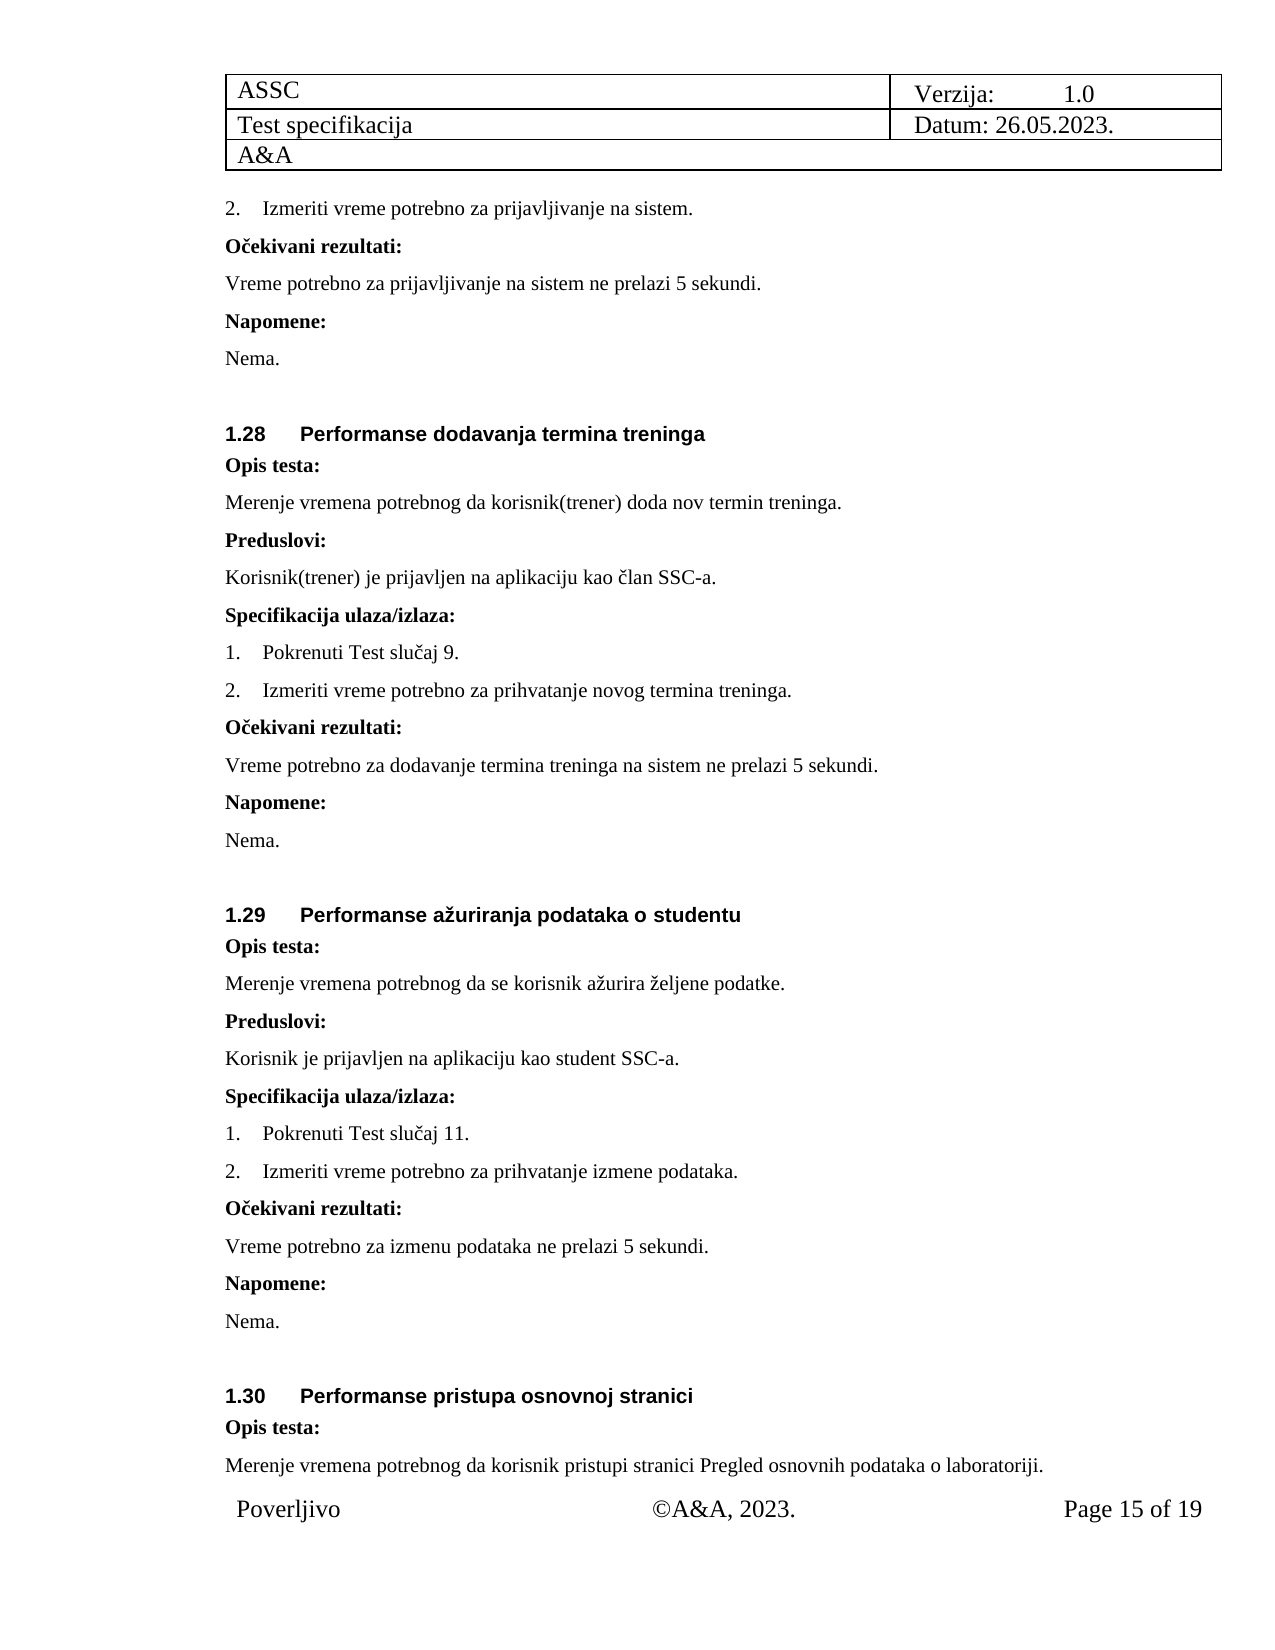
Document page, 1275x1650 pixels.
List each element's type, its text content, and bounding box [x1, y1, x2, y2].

text Napomene: [225, 1270, 1125, 1295]
text Nema. [225, 827, 1125, 852]
list Pokrenuti Test slučaj 11. [225, 1120, 1125, 1145]
text Opis testa: [225, 452, 1125, 477]
list Izmeriti vreme potrebno za prihvatanje novog termina treninga. [225, 677, 1125, 702]
text Očekivani rezultati: [225, 714, 1125, 739]
text Vreme potrebno za prijavljivanje na sistem ne prelazi 5 sekundi. [225, 270, 1125, 295]
text Nema. [225, 345, 1125, 370]
text Opis testa: [225, 1414, 1125, 1439]
list Izmeriti vreme potrebno za prijavljivanje na sistem. [225, 195, 1125, 220]
text Korisnik(trener) je prijavljen na aplikaciju kao član SSC-a. [225, 564, 1125, 589]
text Specifikacija ulaza/izlaza: [225, 602, 1125, 627]
subtitle Performanse pristupa osnovnoj stranici [225, 1383, 1125, 1408]
text Nema. [225, 1308, 1125, 1333]
text Merenje vremena potrebnog da se korisnik ažurira željene podatke. [225, 970, 1125, 995]
text Merenje vremena potrebnog da korisnik pristupi stranici Pregled osnovnih podataka o laboratoriji. [225, 1452, 1125, 1477]
text Napomene: [225, 308, 1125, 333]
text Napomene: [225, 789, 1125, 814]
text Specifikacija ulaza/izlaza: [225, 1083, 1125, 1108]
text Merenje vremena potrebnog da korisnik(trener) doda nov termin treninga. [225, 489, 1125, 514]
subtitle Performanse dodavanja termina treninga [225, 420, 1125, 445]
text Vreme potrebno za izmenu podataka ne prelazi 5 sekundi. [225, 1233, 1125, 1258]
list Izmeriti vreme potrebno za prihvatanje izmene podataka. [225, 1158, 1125, 1183]
text Opis testa: [225, 933, 1125, 958]
text Očekivani rezultati: [225, 233, 1125, 258]
list Pokrenuti Test slučaj 9. [225, 639, 1125, 664]
text Korisnik je prijavljen na aplikaciju kao student SSC-a. [225, 1045, 1125, 1070]
text Vreme potrebno za dodavanje termina treninga na sistem ne prelazi 5 sekundi. [225, 752, 1125, 777]
text Preduslovi: [225, 1008, 1125, 1033]
text Preduslovi: [225, 527, 1125, 552]
subtitle Performanse ažuriranja podataka o studentu [225, 902, 1125, 927]
text Očekivani rezultati: [225, 1195, 1125, 1220]
